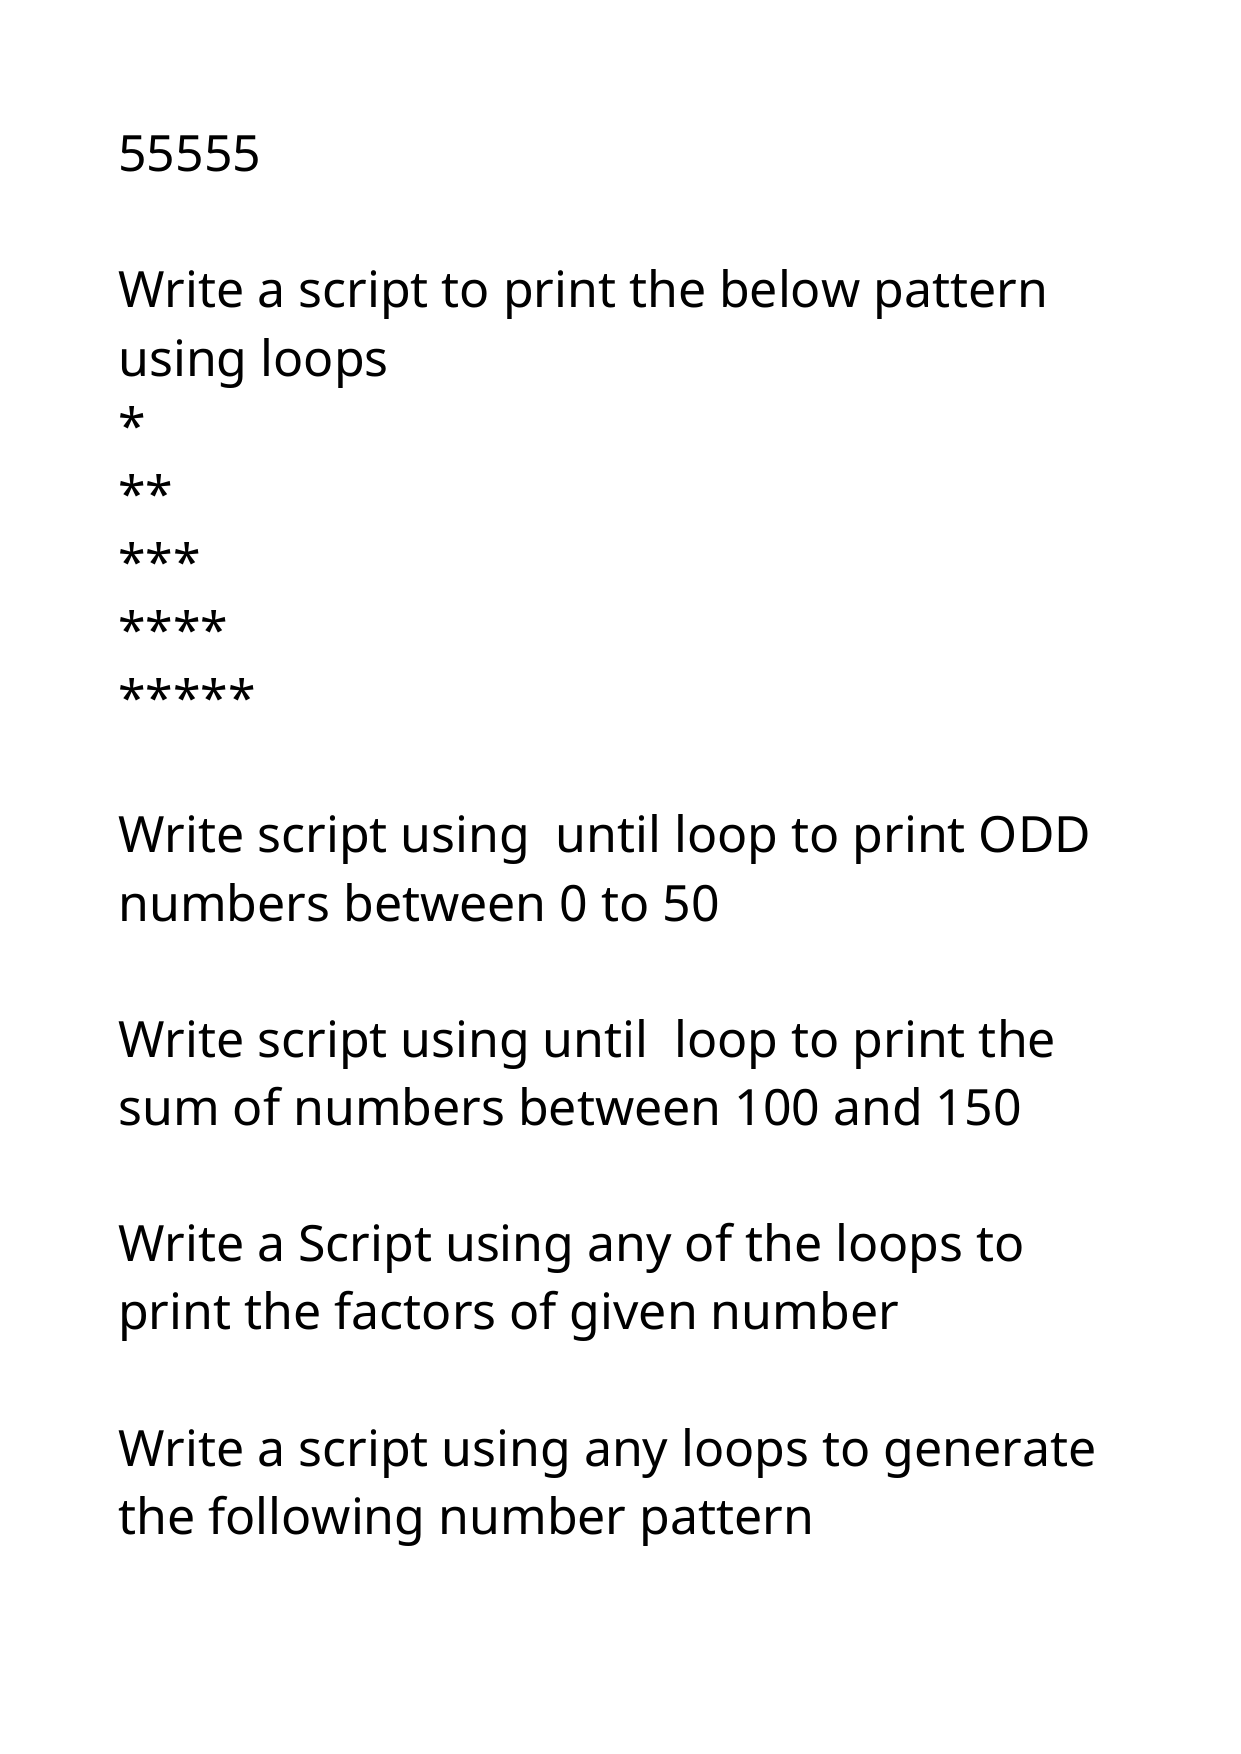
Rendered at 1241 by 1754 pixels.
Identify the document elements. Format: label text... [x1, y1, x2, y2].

text Write script using until loop to print the sum of numbers between 100 and 150 [118, 1004, 1122, 1140]
text **** [118, 595, 1122, 663]
text *** [118, 527, 1122, 595]
text 55555 [118, 118, 1122, 186]
text Write a script using any loops to generate the following number pattern [118, 1412, 1122, 1549]
text ***** [118, 663, 1122, 731]
text * [118, 391, 1122, 459]
text Write a script to print the below pattern using loops [118, 254, 1122, 391]
text ** [118, 459, 1122, 527]
text Write script using until loop to print ODD numbers between 0 to 50 [118, 799, 1122, 936]
text Write a Script using any of the loops to print the factors of given number [118, 1208, 1122, 1344]
